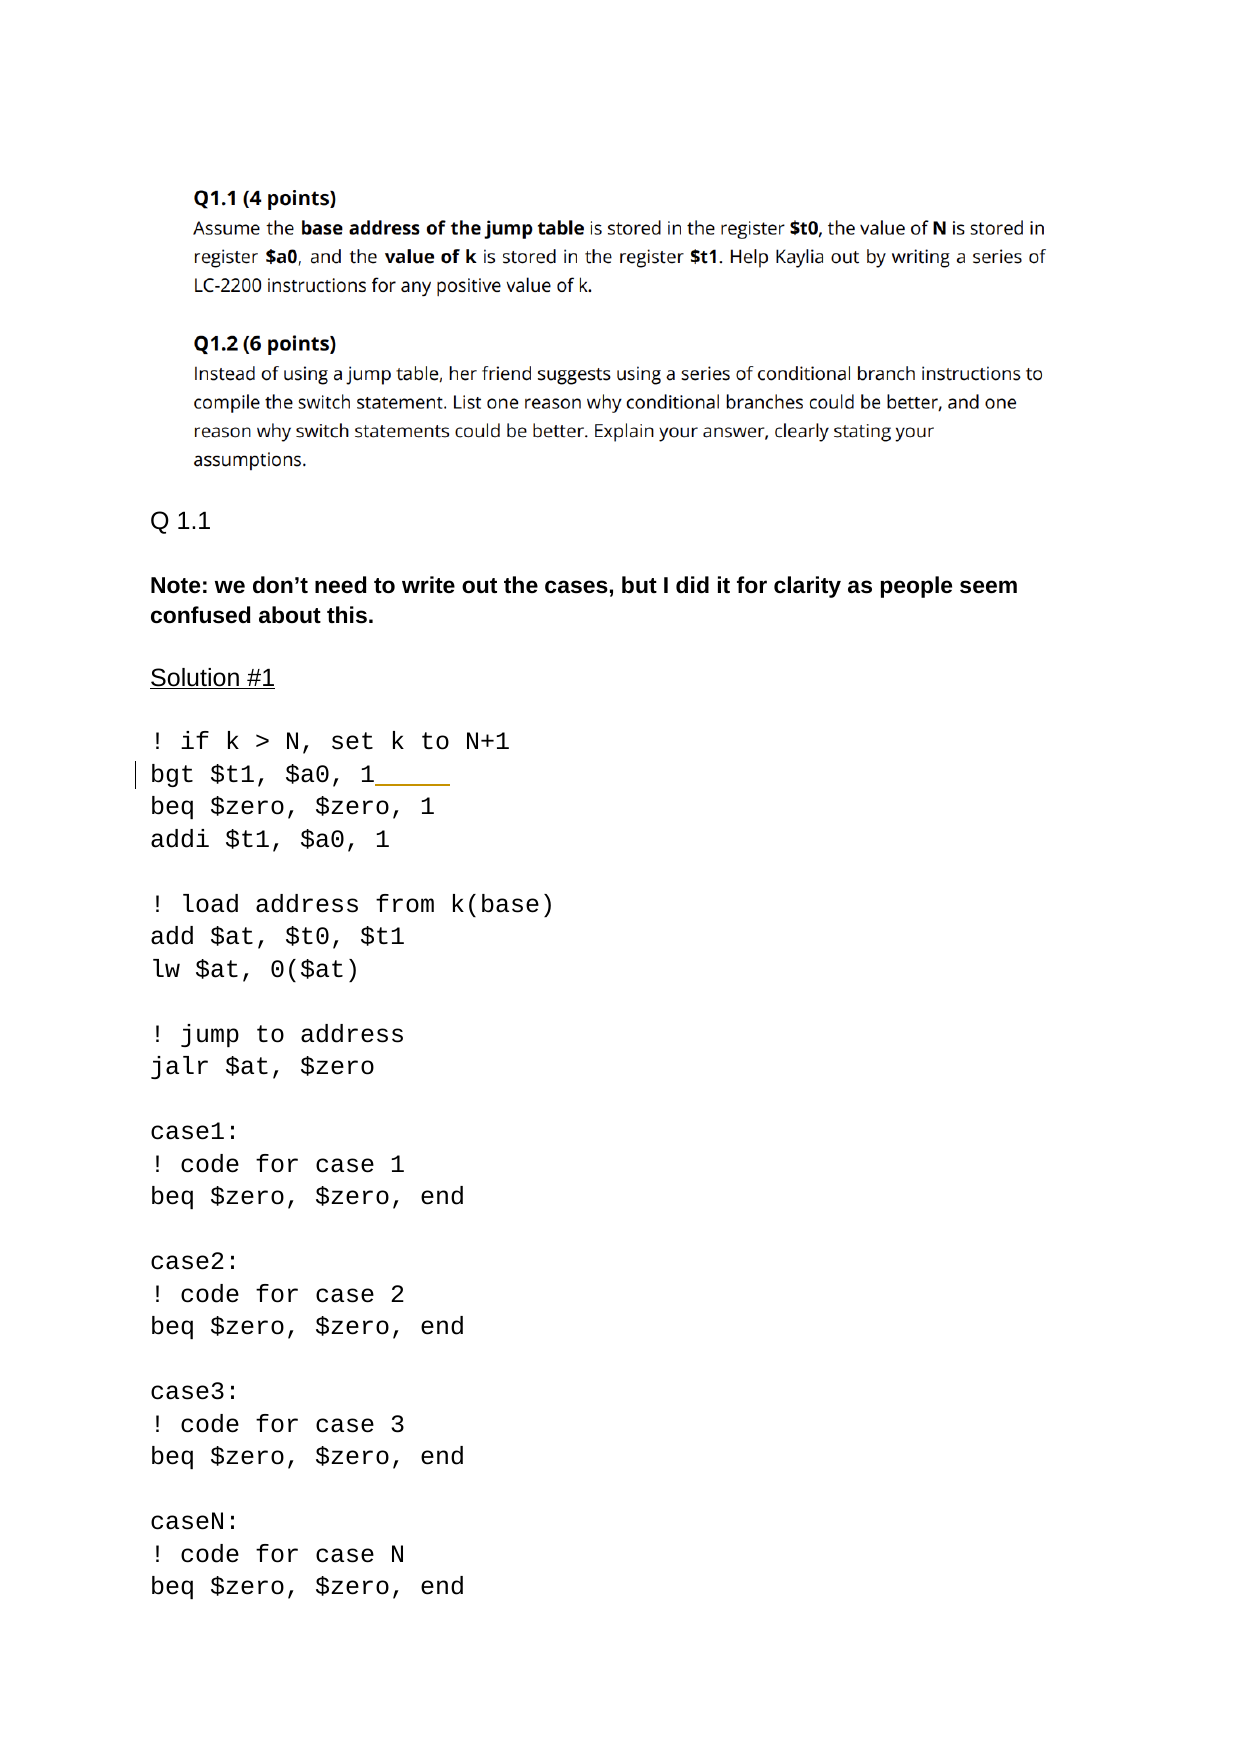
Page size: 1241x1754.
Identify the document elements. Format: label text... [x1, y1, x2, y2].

text ! if k > N, set k to N+1 [150, 729, 1090, 757]
text lw $at, 0($at) [150, 956, 1090, 984]
subtitle Q 1.1 [150, 506, 1090, 535]
picture [150, 150, 1091, 502]
text case1: [150, 1119, 1090, 1147]
text addi $t1, $a0, 1 [150, 826, 1090, 854]
text ! code for case 2 [150, 1281, 1090, 1309]
text Note: we don’t need to write out the cases, but I did it for clarity as people seem confused about this. [150, 572, 1090, 628]
text beq $zero, $zero, 1 [150, 794, 1090, 822]
text beq $zero, $zero, end [150, 1444, 1090, 1472]
text case3: [150, 1379, 1090, 1407]
text bgt $t1, $a0, 1 [150, 761, 1090, 789]
text ! jump to address [150, 1021, 1090, 1049]
text jalr $at, $zero [150, 1054, 1090, 1082]
text ! code for case 3 [150, 1411, 1090, 1439]
text ! code for case N [150, 1541, 1090, 1569]
text ! load address from k(base) [150, 891, 1090, 919]
text ! code for case 1 [150, 1151, 1090, 1179]
subtitle Solution #1 [150, 663, 1090, 691]
text add $at, $t0, $t1 [150, 924, 1090, 952]
text beq $zero, $zero, end [150, 1574, 1090, 1602]
text case2: [150, 1249, 1090, 1277]
text beq $zero, $zero, end [150, 1184, 1090, 1212]
text caseN: [150, 1509, 1090, 1537]
text beq $zero, $zero, end [150, 1314, 1090, 1342]
